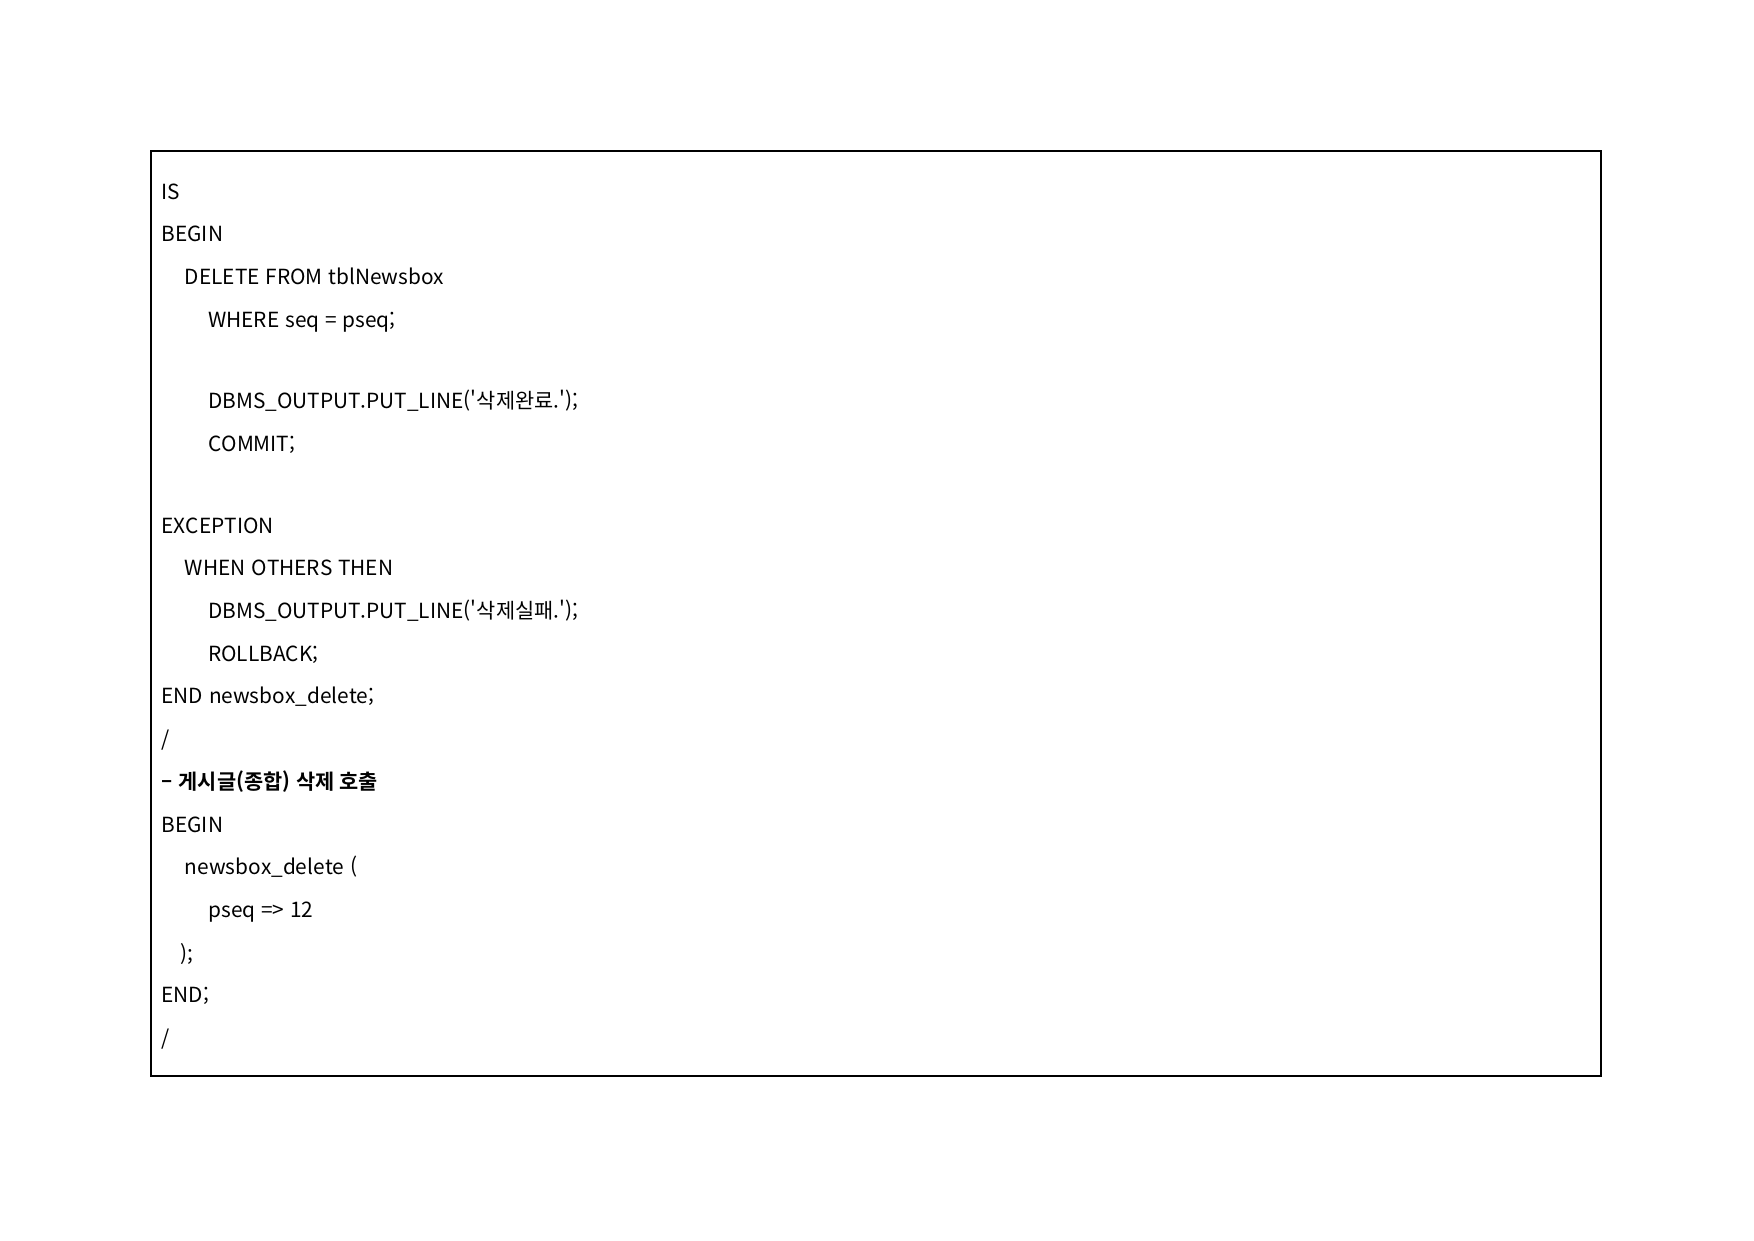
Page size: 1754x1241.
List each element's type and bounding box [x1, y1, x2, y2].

table_cell [152, 152, 1600, 1074]
